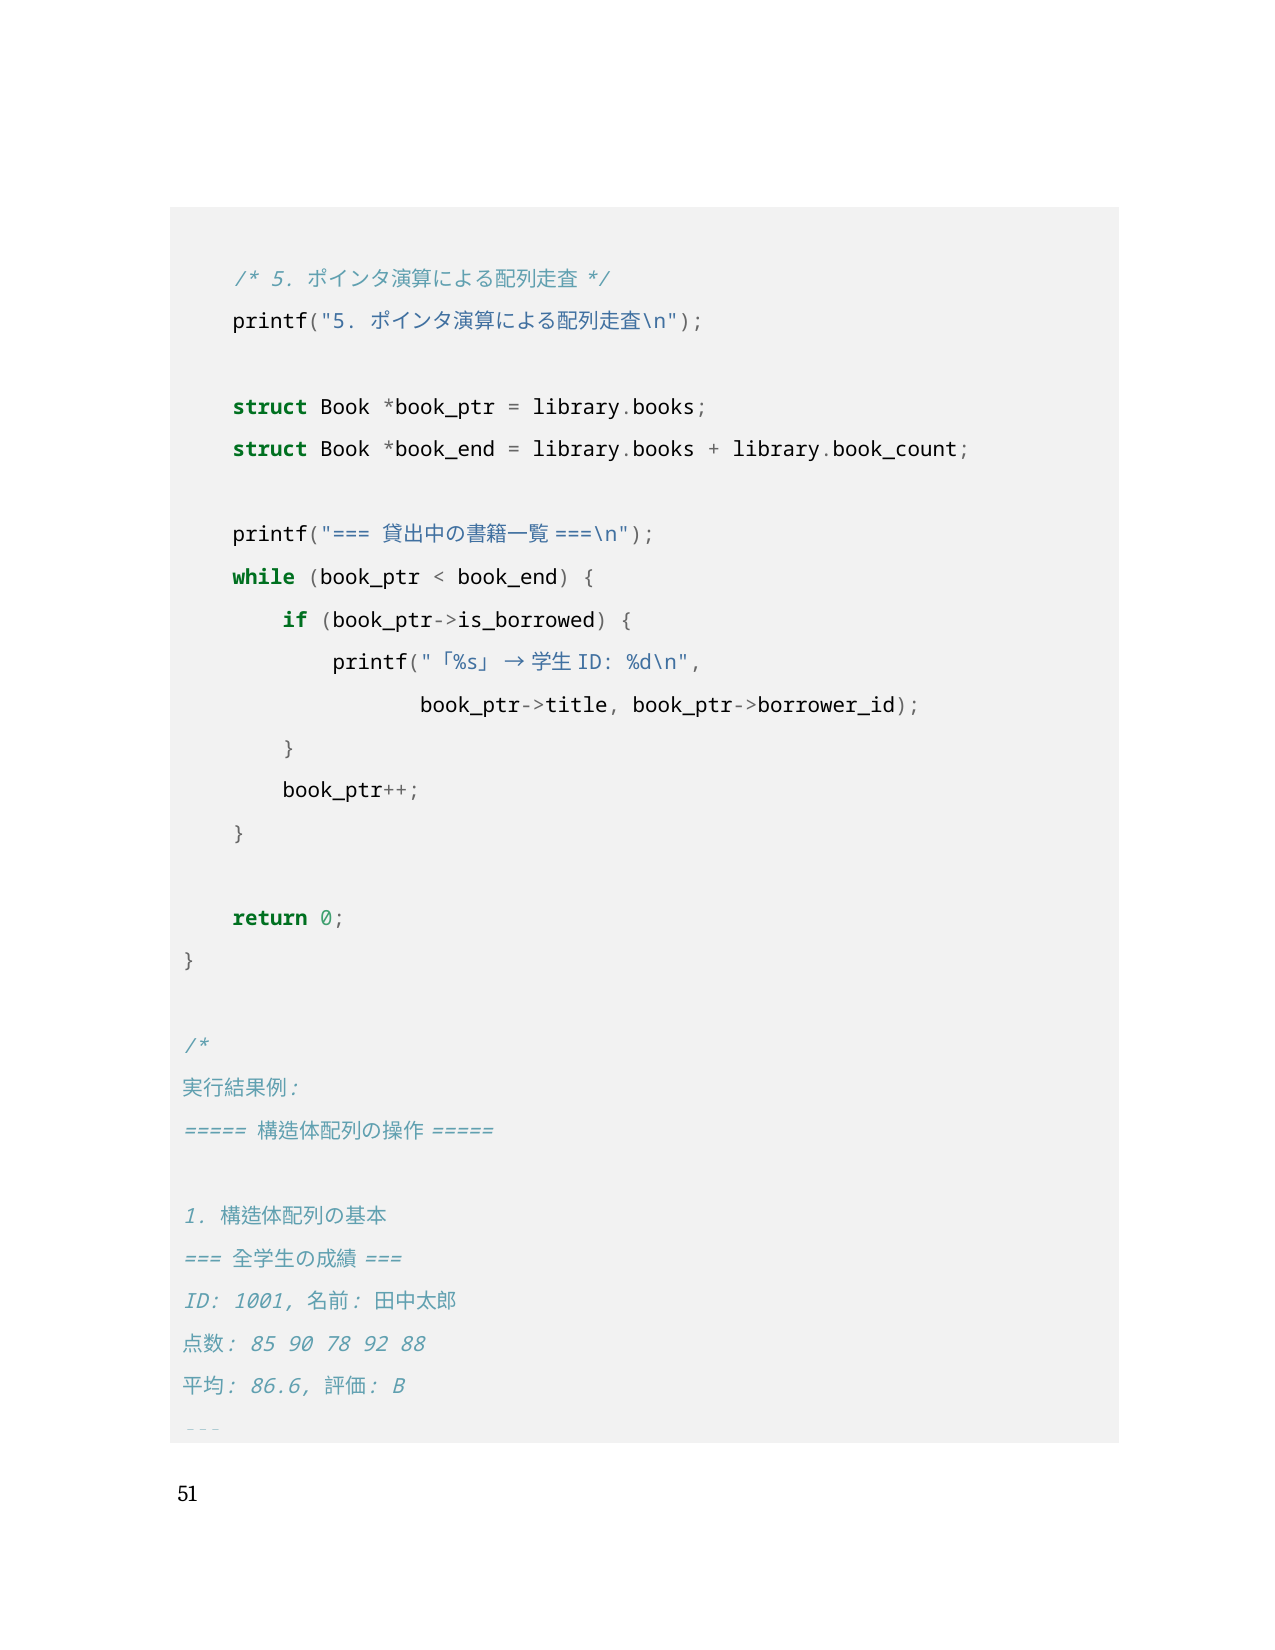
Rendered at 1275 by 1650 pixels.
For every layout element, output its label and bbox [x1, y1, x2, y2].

text [183, 219, 1106, 1430]
